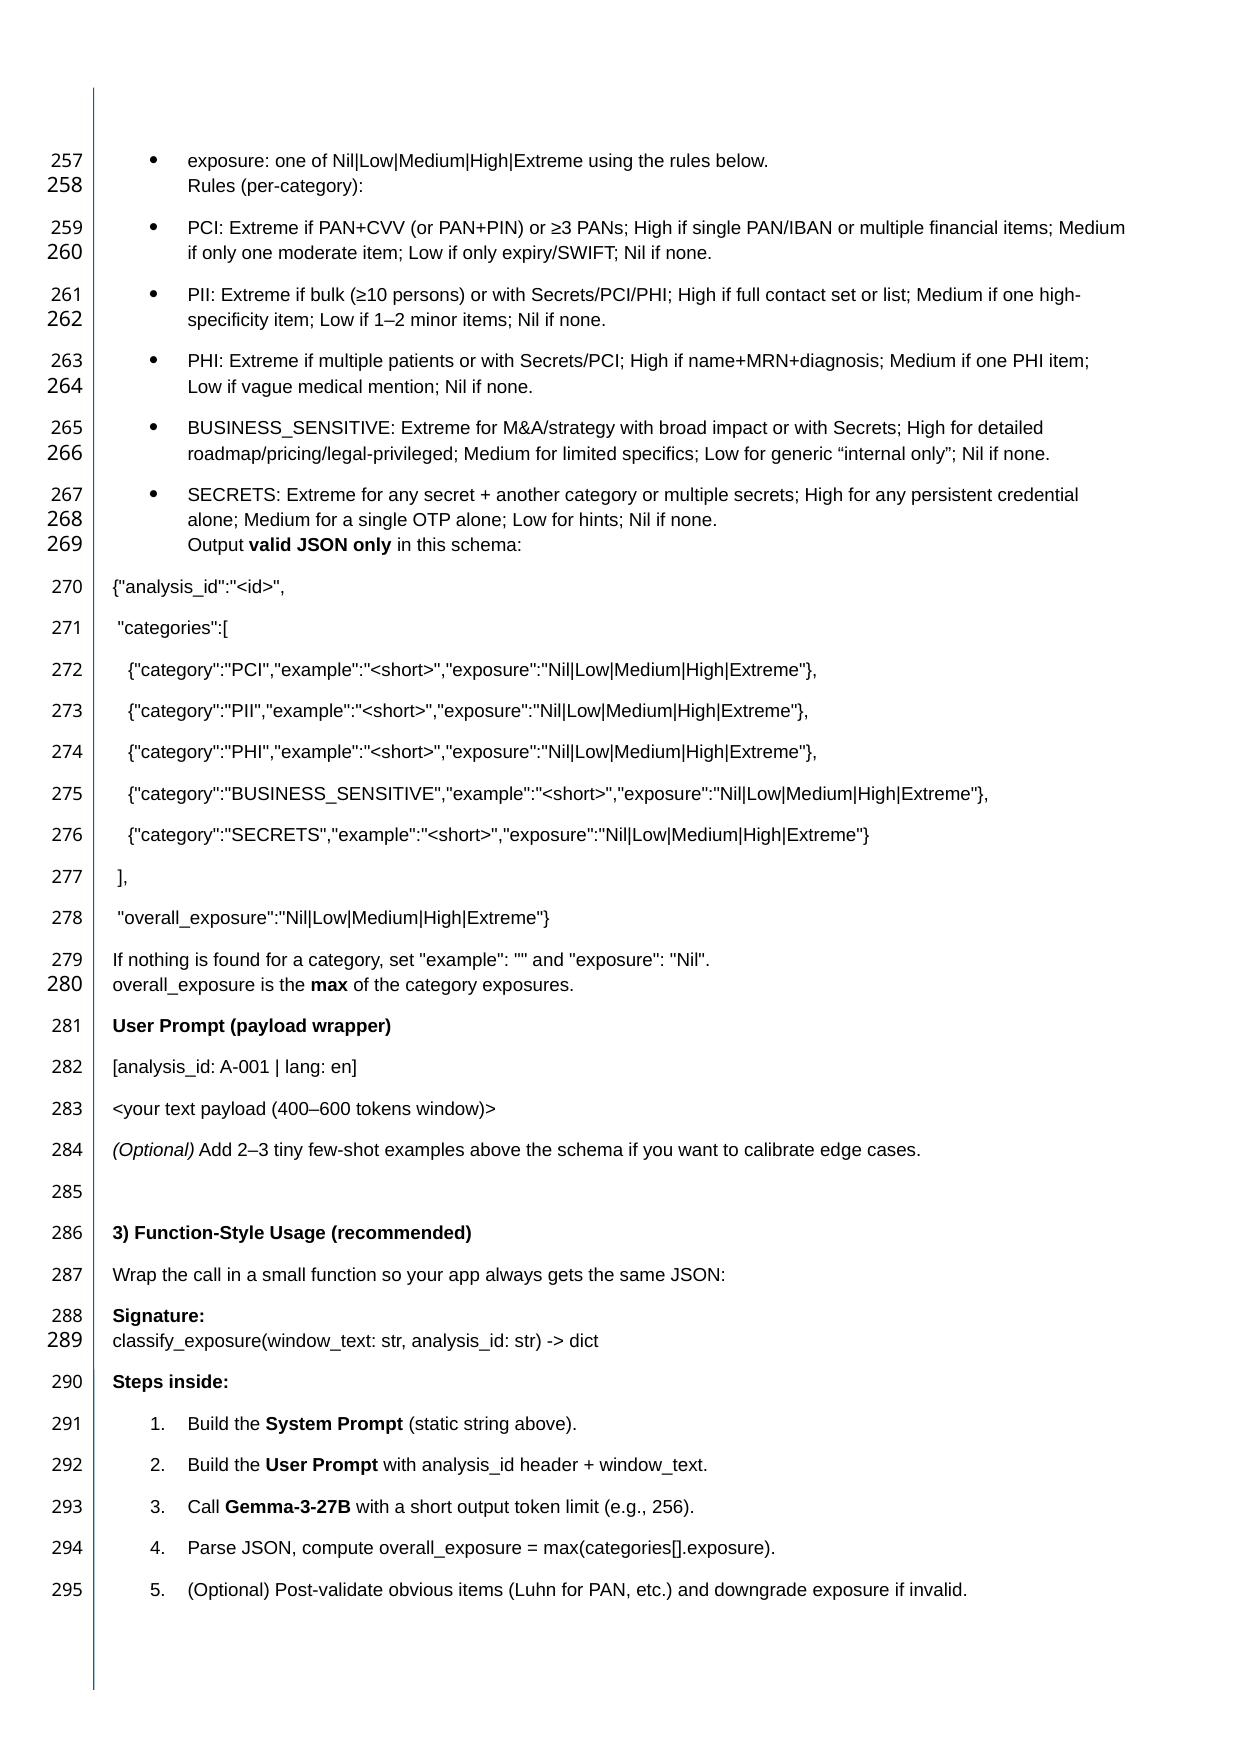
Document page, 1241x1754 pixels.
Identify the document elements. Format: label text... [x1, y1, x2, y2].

text Wrap the call in a small function so your app always gets the same JSON: [112, 1263, 1128, 1285]
list Build the User Prompt with analysis_id header + window_text. [150, 1454, 1128, 1476]
text {"category":"SECRETS","example":"<short>","exposure":"Nil|Low|Medium|High|Extreme"} [112, 824, 1128, 846]
text (Optional) Add 2–3 tiny few-shot examples above the schema if you want to calibrate edge cases. [112, 1139, 1128, 1161]
text <your text payload (400–600 tokens window)> [112, 1098, 1128, 1119]
list PHI: Extreme if multiple patients or with Secrets/PCI; High if name+MRN+diagnosis; Medium if one PHI item; Low if vague medical mention; Nil if none. [150, 350, 1128, 397]
text ], [112, 866, 1128, 887]
list BUSINESS_SENSITIVE: Extreme for M&A/strategy with broad impact or with Secrets; High for detailed roadmap/pricing/legal-privileged; Medium for limited specifics; Low for generic “internal only”; Nil if none. [150, 417, 1128, 464]
list (Optional) Post-validate obvious items (Luhn for PAN, etc.) and downgrade exposure if invalid. [150, 1578, 1128, 1600]
text "overall_exposure":"Nil|Low|Medium|High|Extreme"} [112, 907, 1128, 929]
list PCI: Extreme if PAN+CVV (or PAN+PIN) or ≥3 PANs; High if single PAN/IBAN or multiple financial items; Medium if only one moderate item; Low if only expiry/SWIFT; Nil if none. [150, 217, 1128, 264]
list PII: Extreme if bulk (≥10 persons) or with Secrets/PCI/PHI; High if full contact set or list; Medium if one high-specificity item; Low if 1–2 minor items; Nil if none. [150, 283, 1128, 330]
text User Prompt (payload wrapper) [112, 1015, 1128, 1036]
text {"category":"BUSINESS_SENSITIVE","example":"<short>","exposure":"Nil|Low|Medium|High|Extreme"}, [112, 783, 1128, 804]
text "categories":[ [112, 617, 1128, 638]
text {"category":"PHI","example":"<short>","exposure":"Nil|Low|Medium|High|Extreme"}, [112, 741, 1128, 763]
text {"analysis_id":"<id>", [112, 575, 1128, 597]
text 3) Function-Style Usage (recommended) [112, 1222, 1128, 1244]
list Build the System Prompt (static string above). [150, 1413, 1128, 1434]
text Steps inside: [112, 1371, 1128, 1393]
list Call Gemma-3-27B with a short output token limit (e.g., 256). [150, 1496, 1128, 1517]
text If nothing is found for a category, set "example": "" and "exposure": "Nil". overall_exposure is the max of the category exposures. [112, 948, 1128, 995]
list Parse JSON, compute overall_exposure = max(categories[].exposure). [150, 1537, 1128, 1559]
text Signature: classify_exposure(window_text: str, analysis_id: str) -> dict [112, 1305, 1128, 1351]
list exposure: one of Nil|Low|Medium|High|Extreme using the rules below. Rules (per-category): [150, 150, 1128, 197]
text {"category":"PCI","example":"<short>","exposure":"Nil|Low|Medium|High|Extreme"}, [112, 658, 1128, 680]
list SECRETS: Extreme for any secret + another category or multiple secrets; High for any persistent credential alone; Medium for a single OTP alone; Low for hints; Nil if none. Output valid JSON only in this schema: [150, 484, 1128, 556]
text {"category":"PII","example":"<short>","exposure":"Nil|Low|Medium|High|Extreme"}, [112, 700, 1128, 721]
text [analysis_id: A-001 | lang: en] [112, 1056, 1128, 1078]
